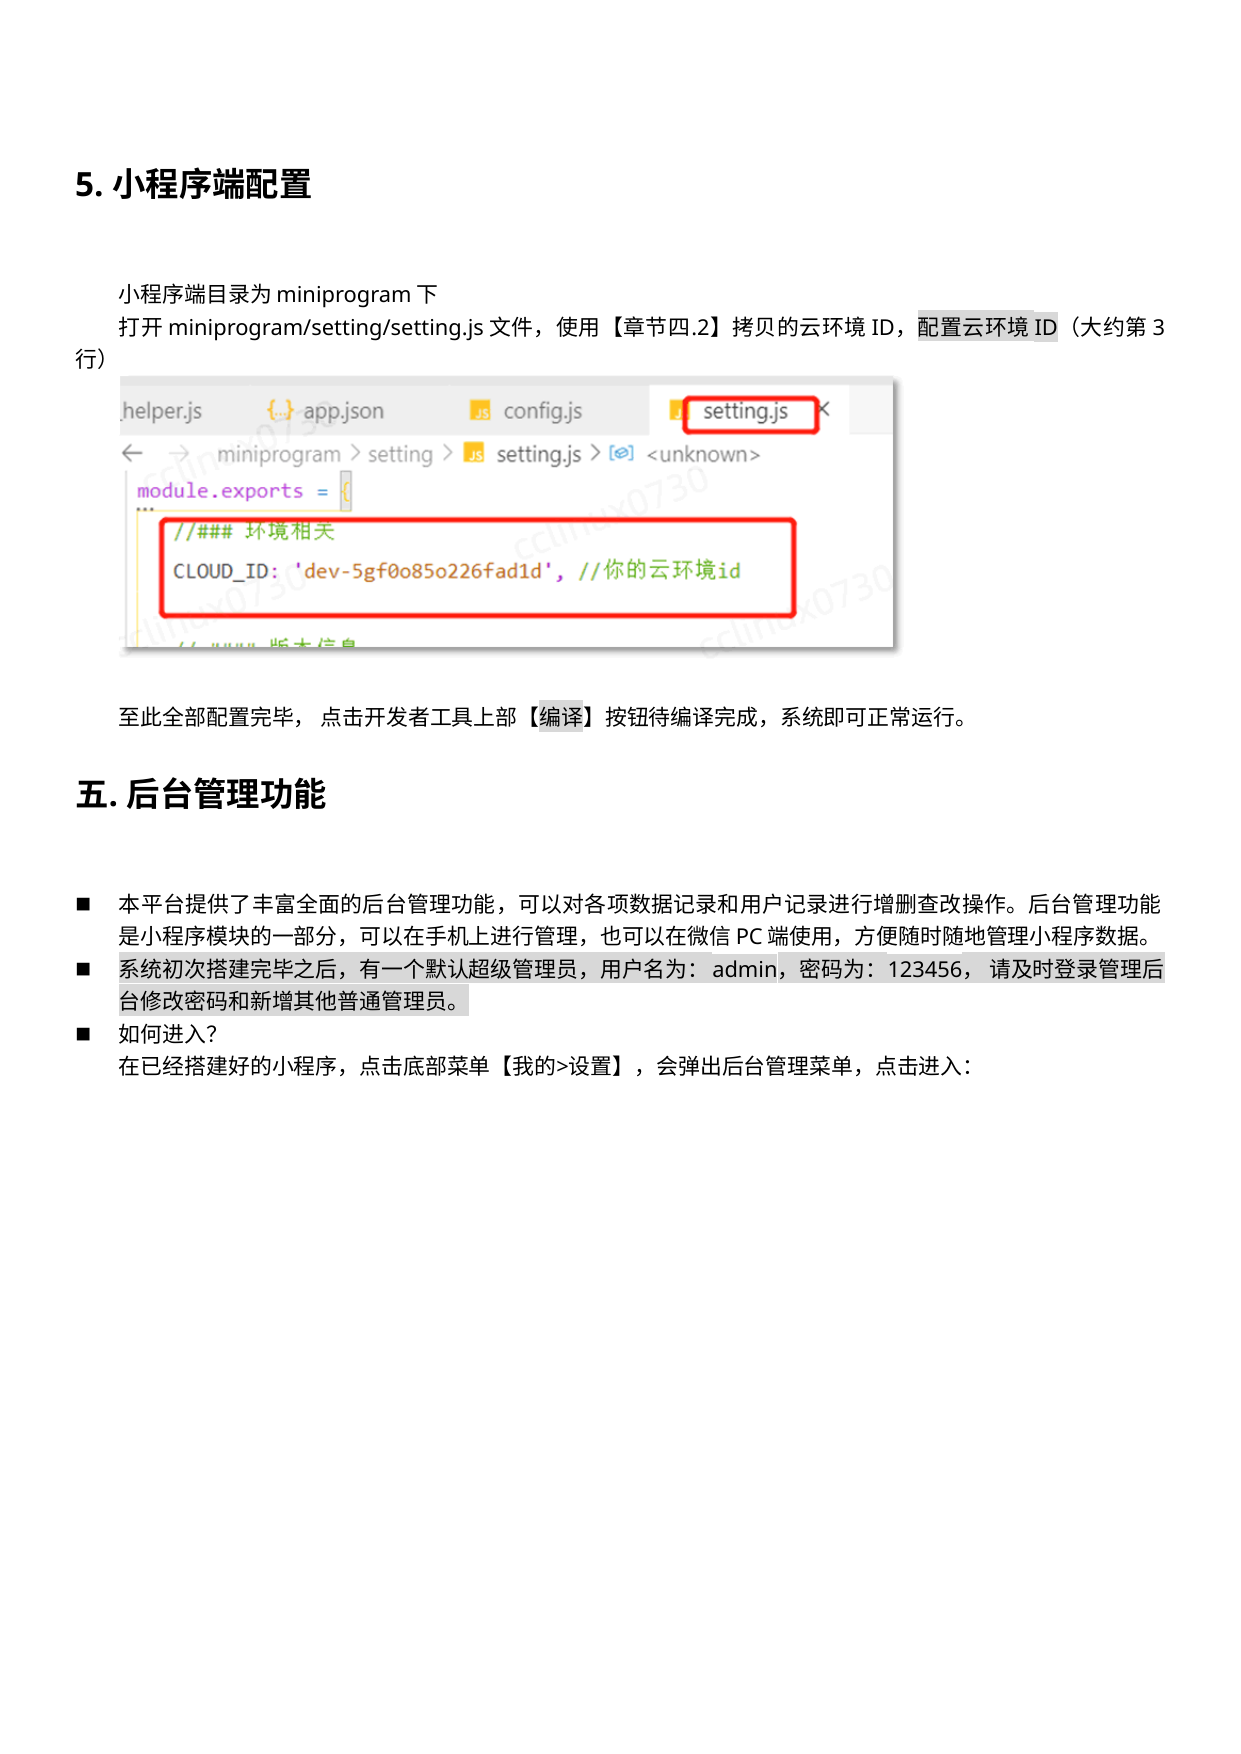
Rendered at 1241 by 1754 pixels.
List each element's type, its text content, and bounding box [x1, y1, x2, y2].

list 在已经搭建好的小程序，点击底部菜单【我的>设置】，会弹出后台管理菜单，点击进入： [119, 1049, 1165, 1081]
subtitle 五. 后台管理功能 [75, 759, 1165, 824]
list 系统初次搭建完毕之后，有一个默认超级管理员，用户名为：admin，密码为：123456， 请及时登录管理后台修改密码和新增其他普通管理员。 [75, 951, 1165, 1016]
text 打开miniprogram/setting/setting.js文件，使用【章节四.2】拷贝的云环境ID，配置云环境ID（大约第3行） [75, 309, 1165, 374]
picture [118, 374, 909, 663]
subtitle 5. 小程序端配置 [75, 149, 1165, 214]
text 小程序端目录为miniprogram下 [75, 277, 1165, 309]
list 如何进入？ [75, 1016, 1165, 1049]
list 本平台提供了丰富全面的后台管理功能，可以对各项数据记录和用户记录进行增删查改操作。后台管理功能是小程序模块的一部分，可以在手机上进行管理，也可以在微信PC端使用，方便随时随地管理小程序数据。 [75, 886, 1165, 951]
text 至此全部配置完毕， 点击开发者工具上部【编译】按钮待编译完成，系统即可正常运行。 [75, 699, 1165, 732]
